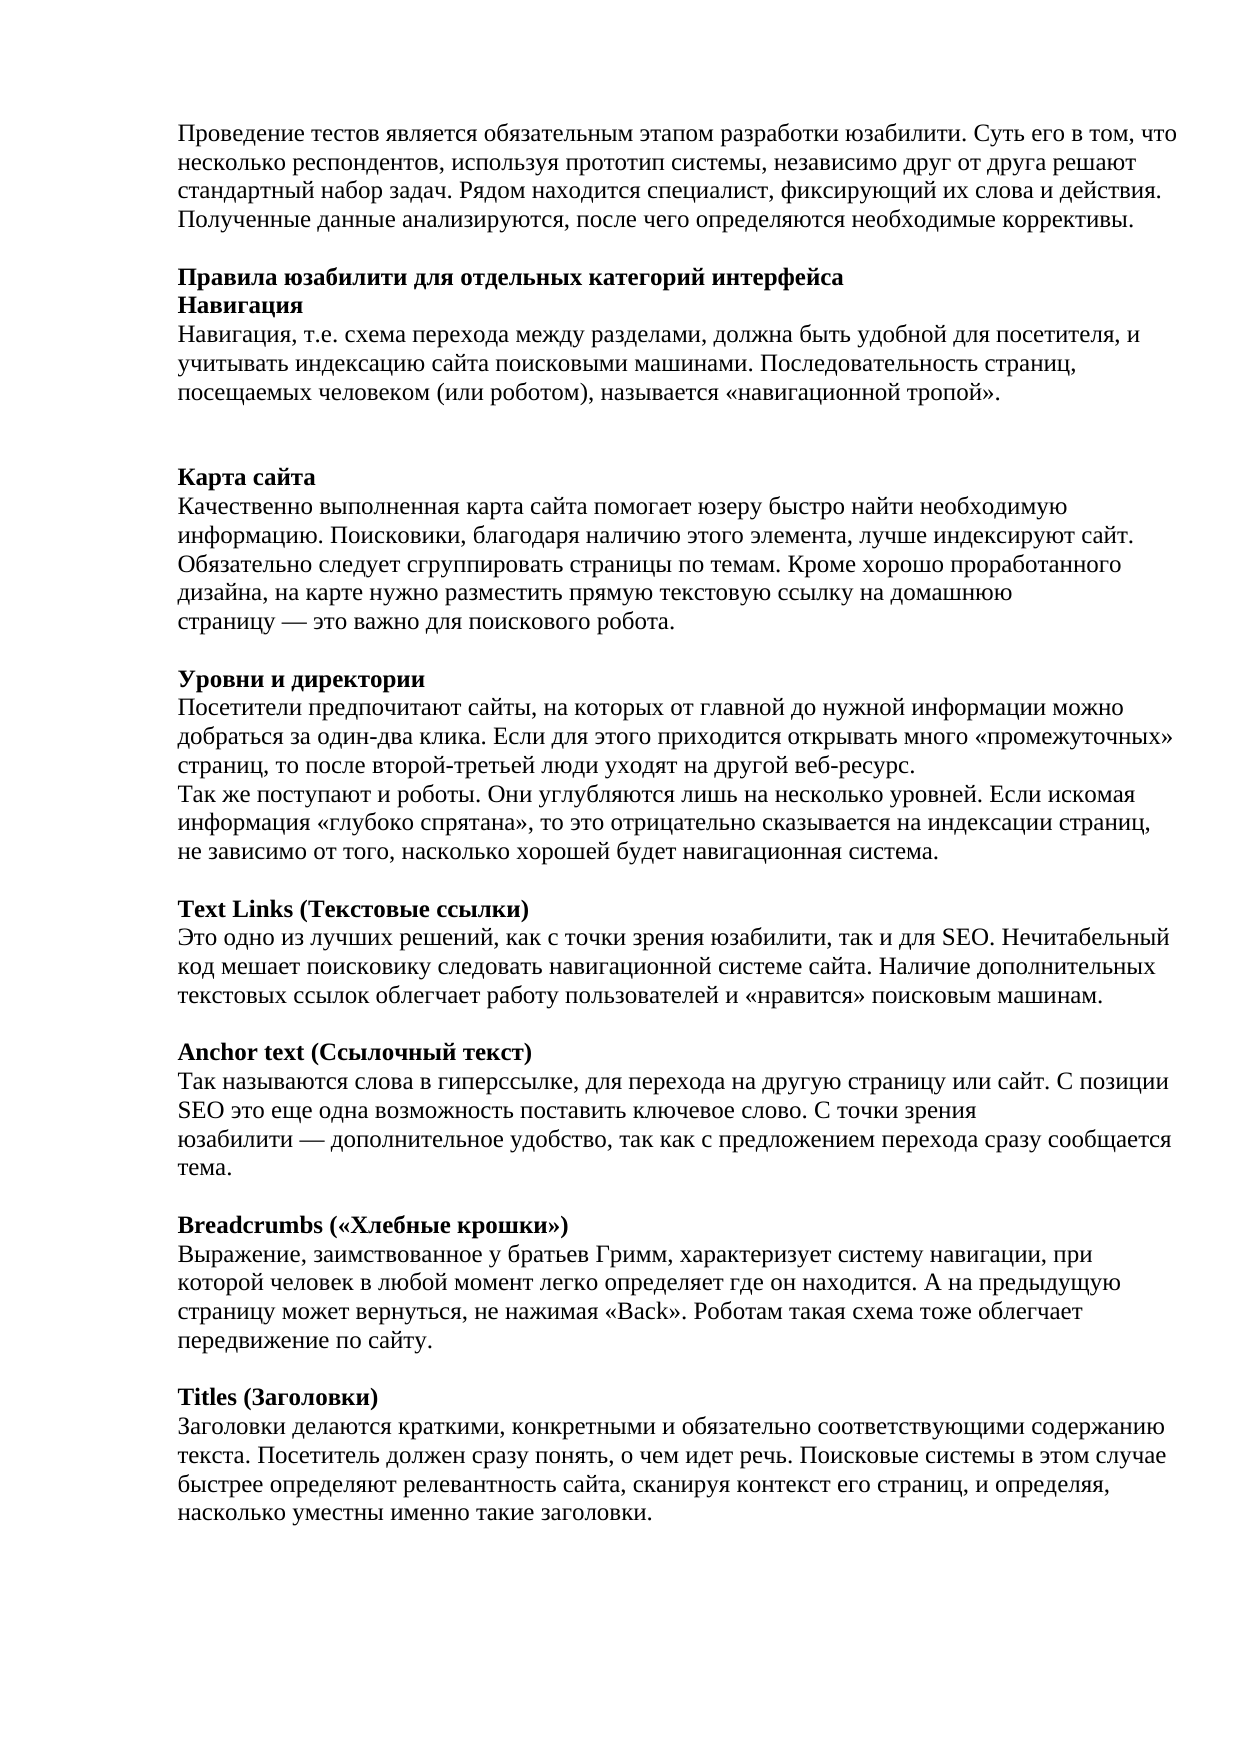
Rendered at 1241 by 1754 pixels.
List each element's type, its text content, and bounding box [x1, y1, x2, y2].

text Уровни и директории Посетители предпочитают сайты, на которых от главной до нужной информации можно добраться за один-два клика. Если для этого приходится открывать много «промежуточных» страниц, то после второй-третьей люди уходят на другой веб-ресурс. Так же поступают и роботы. Они углубляются лишь на несколько уровней. Если искомая информация «глубоко спрятана», то это отрицательно сказывается на индексации страниц, не зависимо от того, насколько хорошей будет навигационная система. [177, 635, 1181, 865]
text Titles (Заголовки) Заголовки делаются краткими, конкретными и обязательно соответствующими содержанию текста. Посетитель должен сразу понять, о чем идет речь. Поисковые системы в этом случае быстрее определяют релевантность сайта, сканируя контекст его страниц, и определяя, насколько уместны именно такие заголовки. [177, 1354, 1181, 1526]
text Карта сайта Качественно выполненная карта сайта помогает юзеру быстро найти необходимую информацию. Поисковики, благодаря наличию этого элемента, лучше индексируют сайт. Обязательно следует сгруппировать страницы по темам. Кроме хорошо проработанного дизайна, на карте нужно разместить прямую текстовую ссылку на домашнюю страницу — это важно для поискового робота. [177, 462, 1181, 635]
text Правила юзабилити для отдельных категорий интерфейса Навигация Навигация, т.е. схема перехода между разделами, должна быть удобной для посетителя, и учитывать индексацию сайта поисковыми машинами. Последовательность страниц, посещаемых человеком (или роботом), называется «навигационной тропой». [177, 262, 1181, 406]
text Anchor text (Ссылочный текст) Так называются слова в гиперссылке, для перехода на другую страницу или сайт. С позиции SEO это еще одна возможность поставить ключевое слово. С точки зрения юзабилити — дополнительное удобство, так как с предложением перехода сразу сообщается тема. [177, 1009, 1181, 1181]
text Проведение тестов является обязательным этапом разработки юзабилити. Суть его в том, что несколько респондентов, используя прототип системы, независимо друг от друга решают стандартный набор задач. Рядом находится специалист, фиксирующий их слова и действия. Полученные данные анализируются, после чего определяются необходимые коррективы. [177, 118, 1181, 233]
text Breadcrumbs («Хлебные крошки») Выражение, заимствованное у братьев Гримм, характеризует систему навигации, при которой человек в любой момент легко определяет где он находится. А на предыдущую страницу может вернуться, не нажимая «Back». Роботам такая схема тоже облегчает передвижение по сайту. [177, 1181, 1181, 1354]
text Text Links (Текстовые ссылки) Это одно из лучших решений, как с точки зрения юзабилити, так и для SEO. Нечитабельный код мешает поисковику следовать навигационной системе сайта. Наличие дополнительных текстовых ссылок облегчает работу пользователей и «нравится» поисковым машинам. [177, 865, 1181, 1009]
